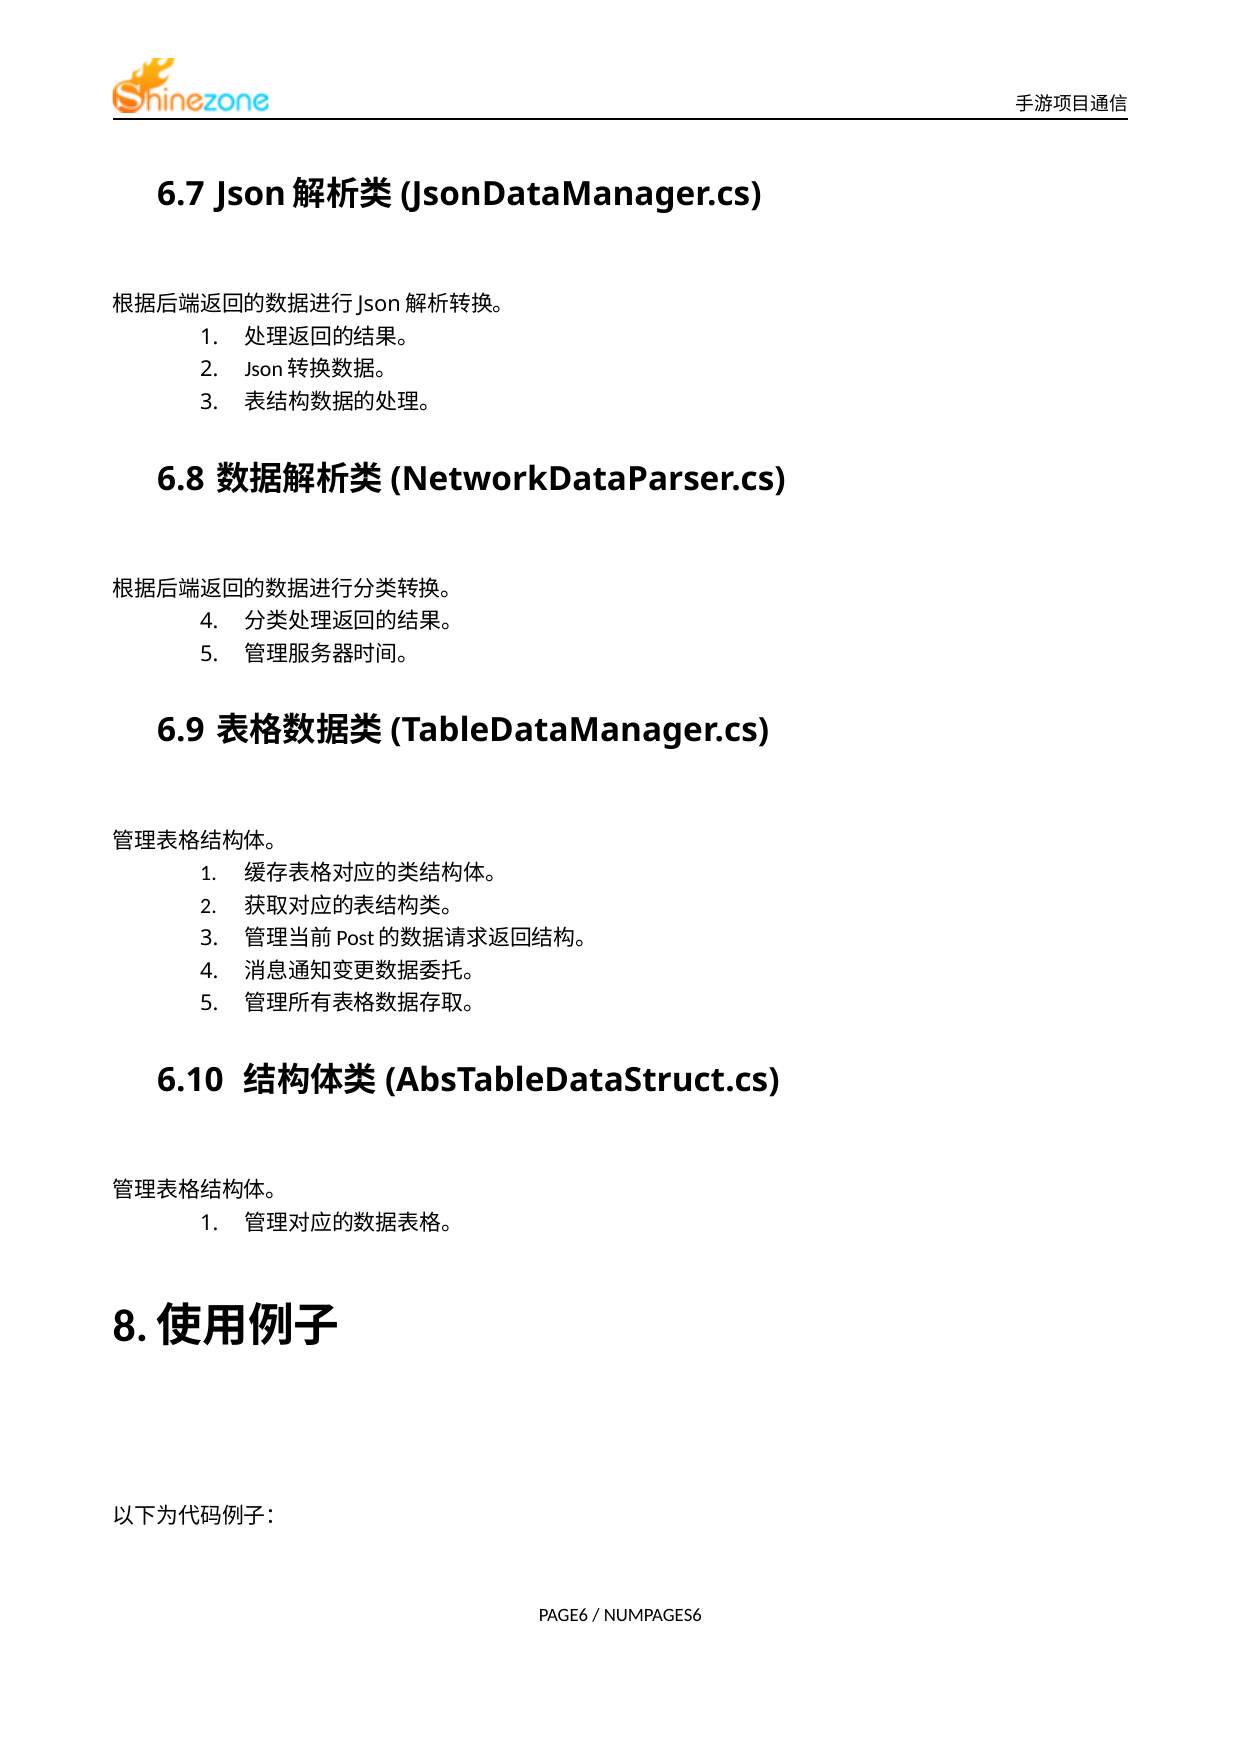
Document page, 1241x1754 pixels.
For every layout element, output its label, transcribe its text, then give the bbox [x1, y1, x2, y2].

text 根据后端返回的数据进行Json解析转换。 [112, 286, 1128, 318]
list 管理所有表格数据存取。 [200, 985, 1128, 1017]
list 管理对应的数据表格。 [200, 1204, 1128, 1237]
subtitle 使用例子 [112, 1272, 1128, 1370]
subtitle Json解析类 (JsonDataManager.cs) [157, 158, 1128, 223]
text 以下为代码例子： [112, 1498, 1128, 1530]
list 分类处理返回的结果。 [200, 603, 1128, 635]
text 管理表格结构体。 [112, 1172, 1128, 1204]
list 管理当前Post的数据请求返回结构。 [200, 920, 1128, 952]
text 根据后端返回的数据进行分类转换。 [112, 570, 1128, 603]
list 表结构数据的处理。 [200, 383, 1128, 416]
list Json转换数据。 [200, 351, 1128, 383]
list 管理服务器时间。 [200, 635, 1128, 668]
list 消息通知变更数据委托。 [200, 952, 1128, 985]
list 获取对应的表结构类。 [200, 887, 1128, 920]
list 处理返回的结果。 [200, 318, 1128, 351]
list 缓存表格对应的类结构体。 [200, 855, 1128, 887]
subtitle 结构体类 (AbsTableDataStruct.cs) [157, 1044, 1128, 1109]
subtitle 表格数据类 (TableDataManager.cs) [157, 695, 1128, 760]
picture [112, 58, 269, 113]
text 管理表格结构体。 [112, 822, 1128, 855]
subtitle 数据解析类 (NetworkDataParser.cs) [157, 443, 1128, 508]
